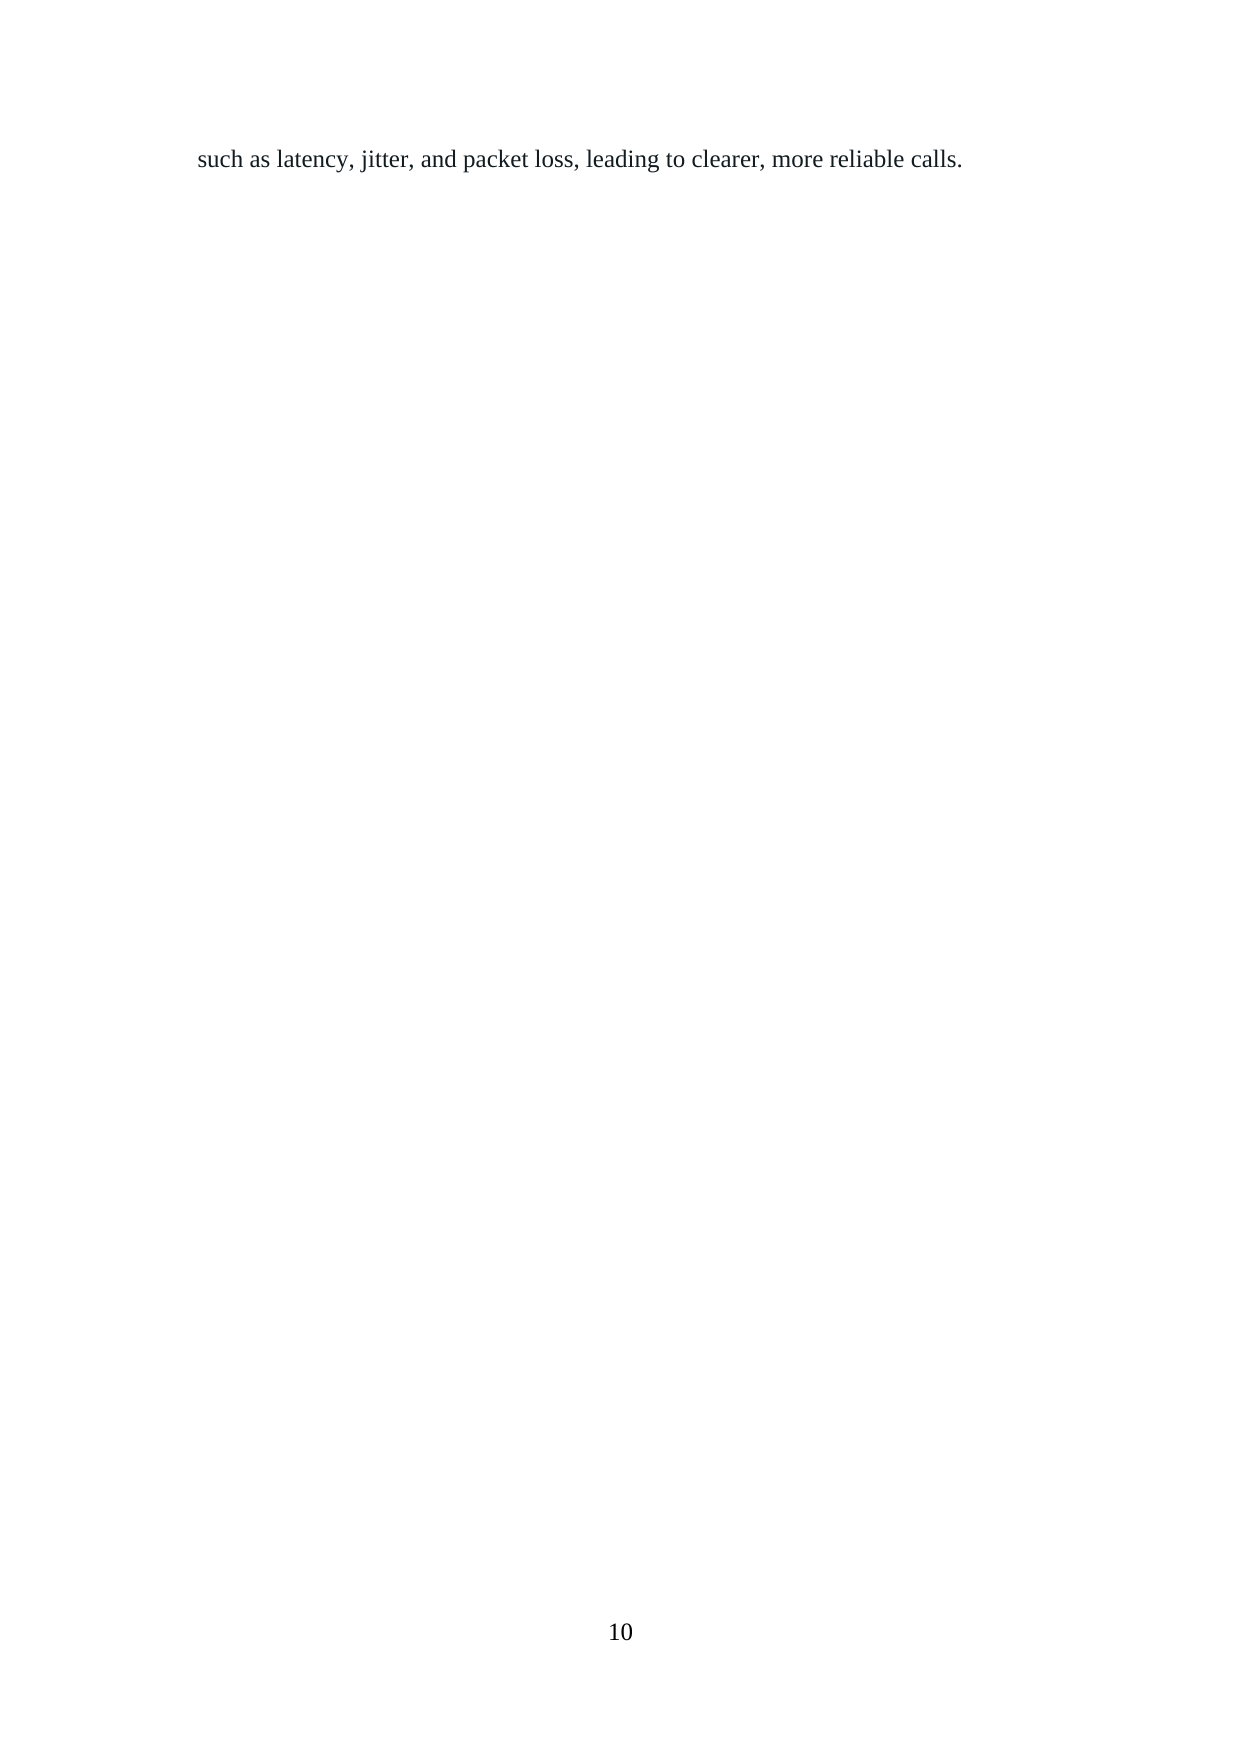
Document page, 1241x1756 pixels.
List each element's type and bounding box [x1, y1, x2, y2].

text [197, 144, 1123, 202]
